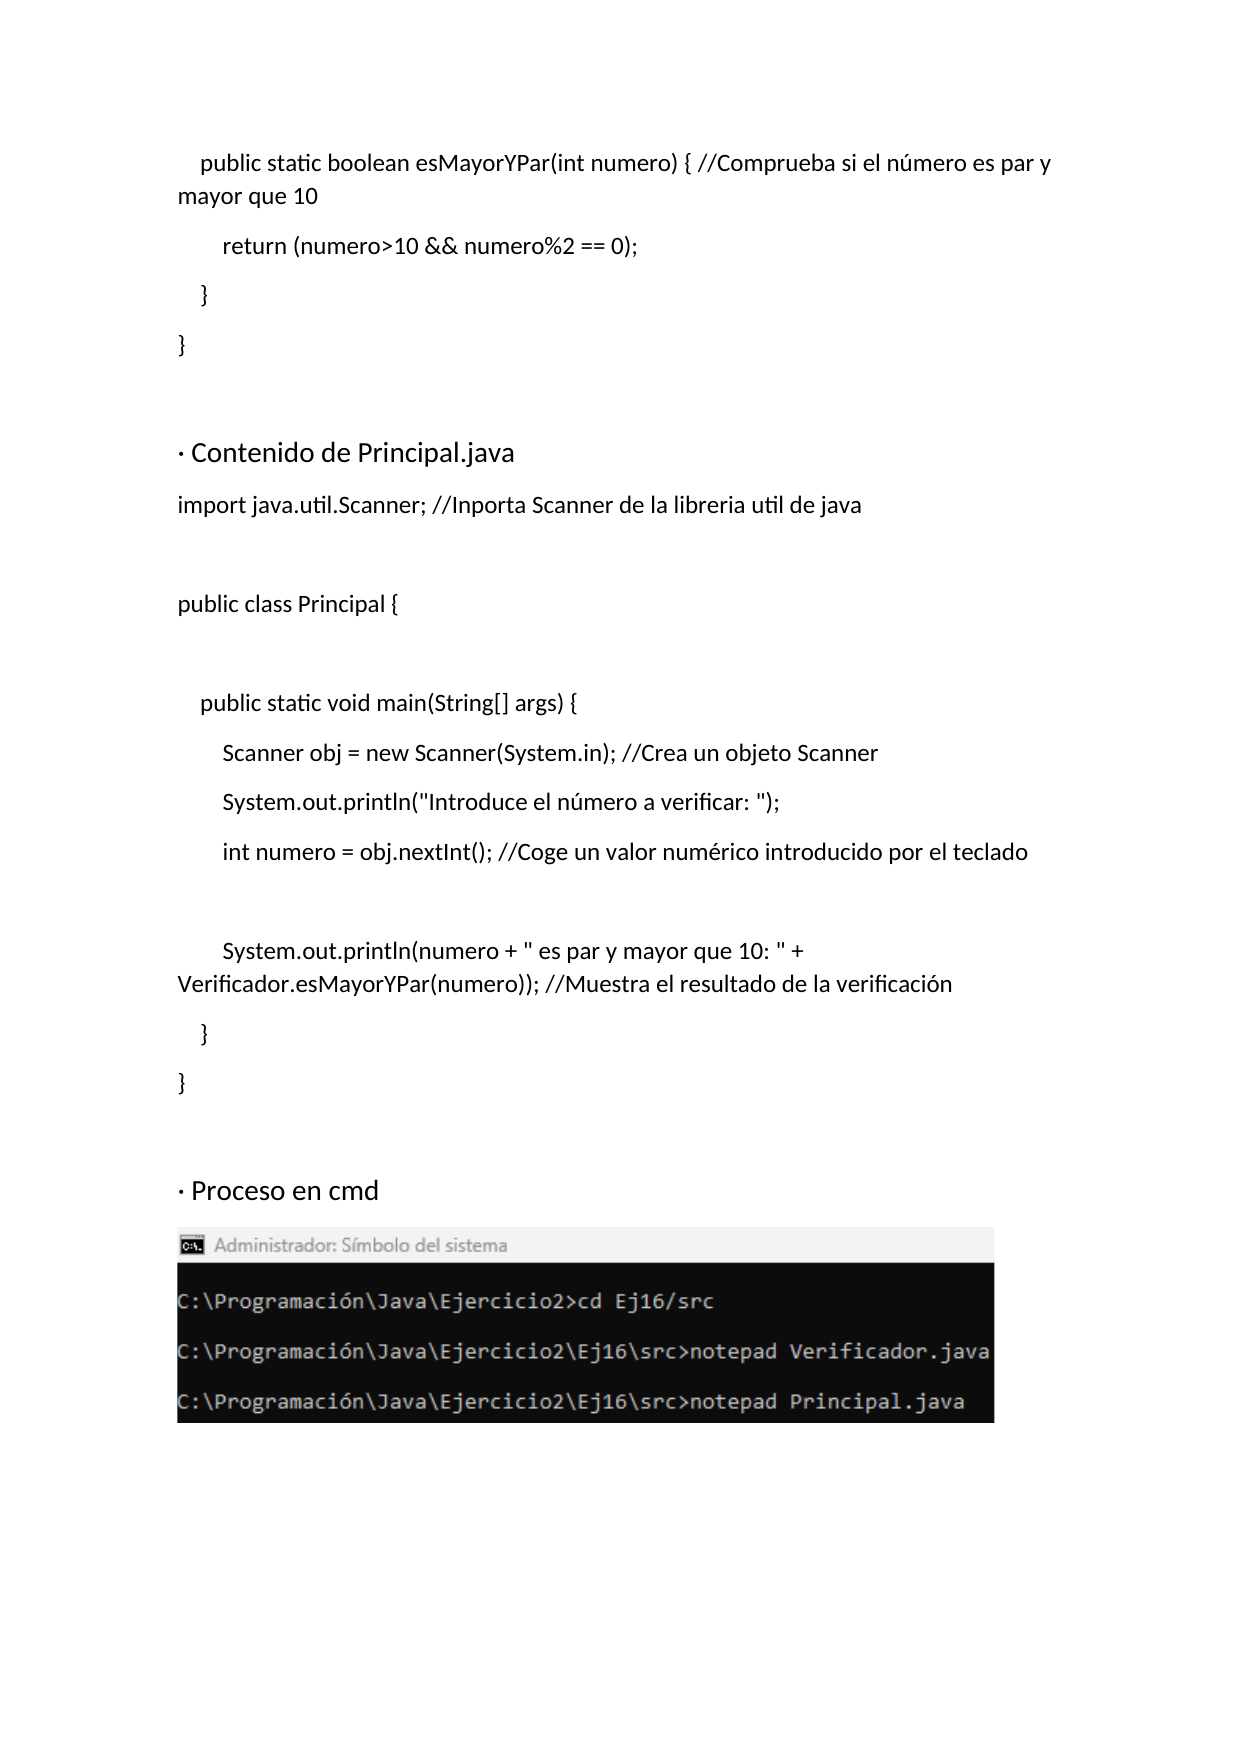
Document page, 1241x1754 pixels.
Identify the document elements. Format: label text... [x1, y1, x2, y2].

text return (numero>10 && numero%2 == 0); [177, 230, 1063, 261]
text · Contenido de Principal.java [177, 434, 1063, 469]
text System.out.println("Introduce el número a verificar: "); [177, 787, 1063, 817]
text public static boolean esMayorYPar(int numero) { //Comprueba si el número es par y mayor que 10 [177, 148, 1063, 211]
text } [177, 1067, 1063, 1098]
text int numero = obj.nextInt(); //Coge un valor numérico introducido por el teclado [177, 836, 1063, 867]
text } [177, 280, 1063, 310]
text import java.util.Scanner; //Inporta Scanner de la libreria util de java [177, 489, 1063, 519]
text System.out.println(numero + " es par y mayor que 10: " + Verificador.esMayorYPar(numero)); //Muestra el resultado de la verificación [177, 935, 1063, 999]
text } [177, 1018, 1063, 1048]
text } [177, 329, 1063, 360]
picture [177, 1227, 995, 1423]
text · Proceso en cmd [177, 1172, 1063, 1208]
text public static void main(String[] args) { [177, 687, 1063, 718]
text public class Principal { [177, 588, 1063, 619]
text Scanner obj = new Scanner(System.in); //Crea un objeto Scanner [177, 737, 1063, 767]
